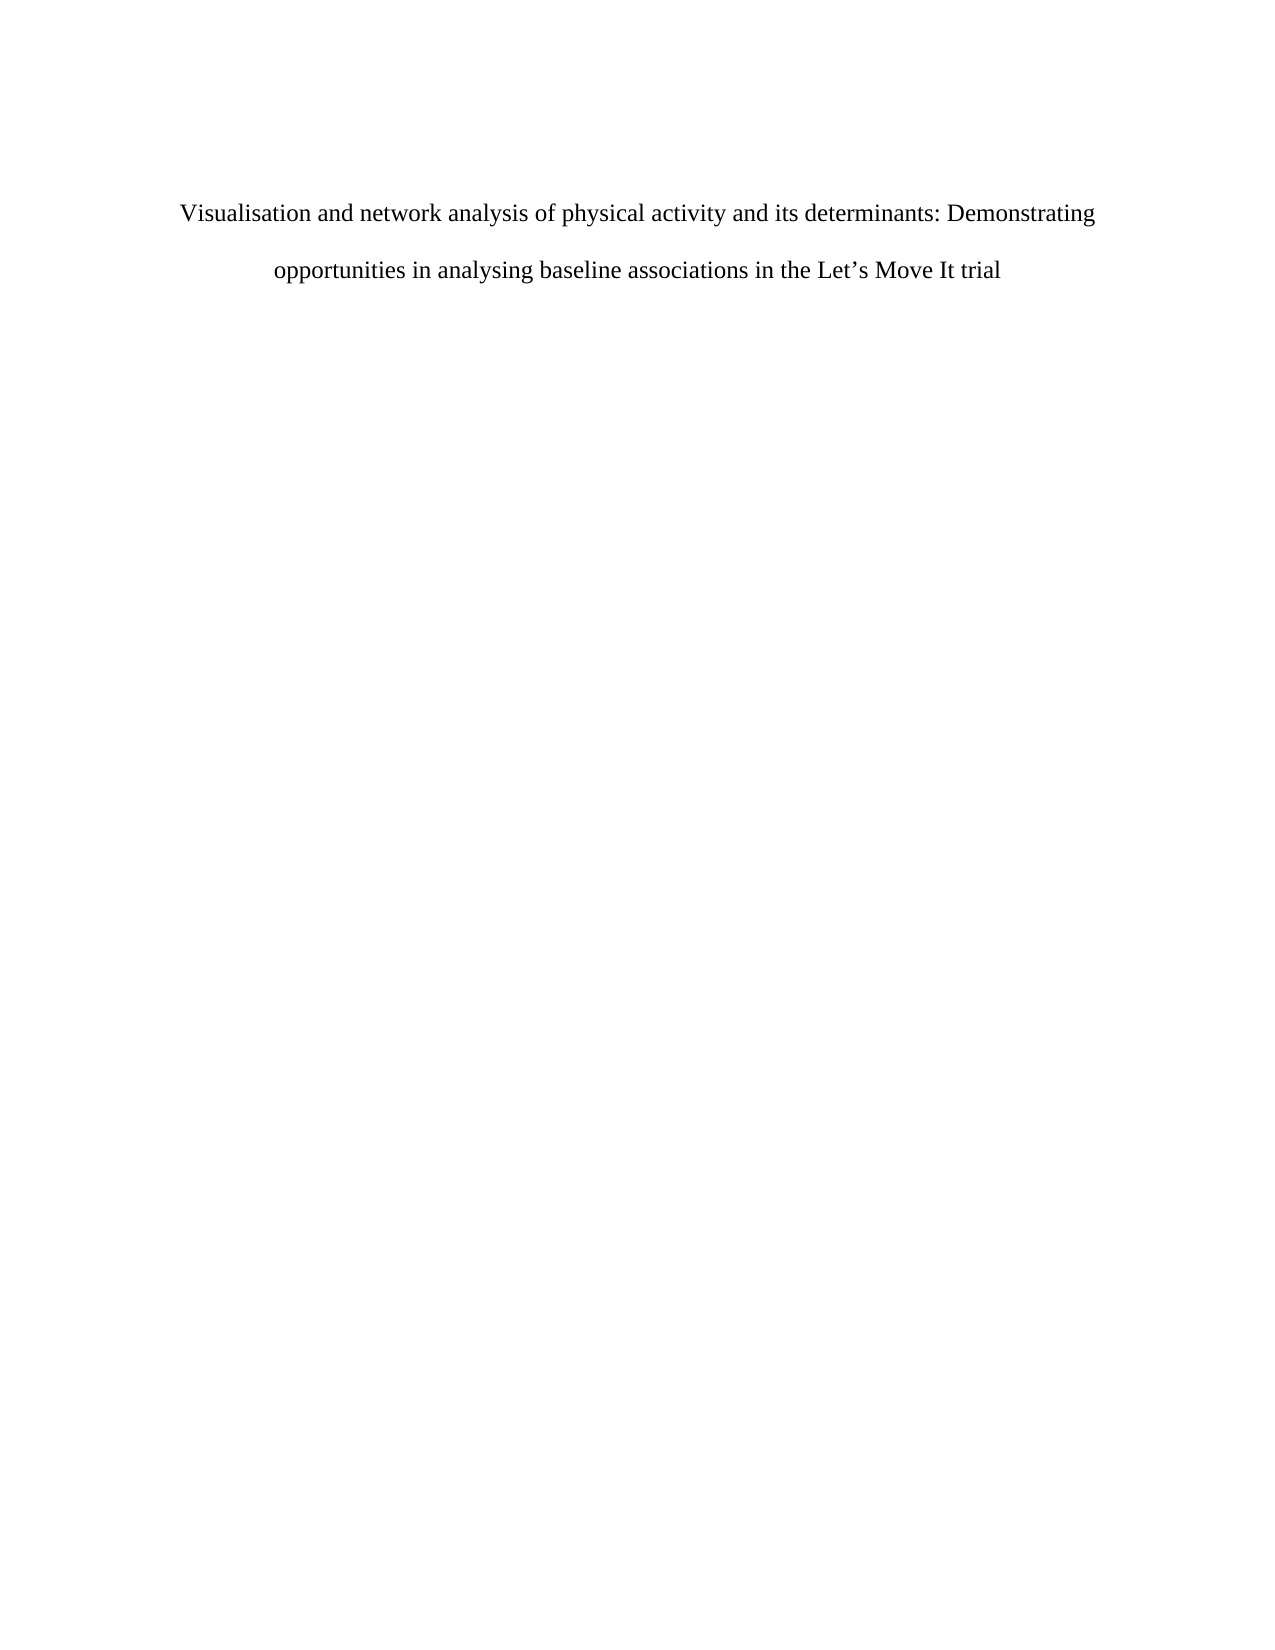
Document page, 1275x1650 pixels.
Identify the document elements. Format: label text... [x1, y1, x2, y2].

title Visualisation and network analysis of physical activity and its determinants: Demonstrating opportunities in analysing baseline associations in the Let’s Move It trial [148, 198, 1127, 284]
